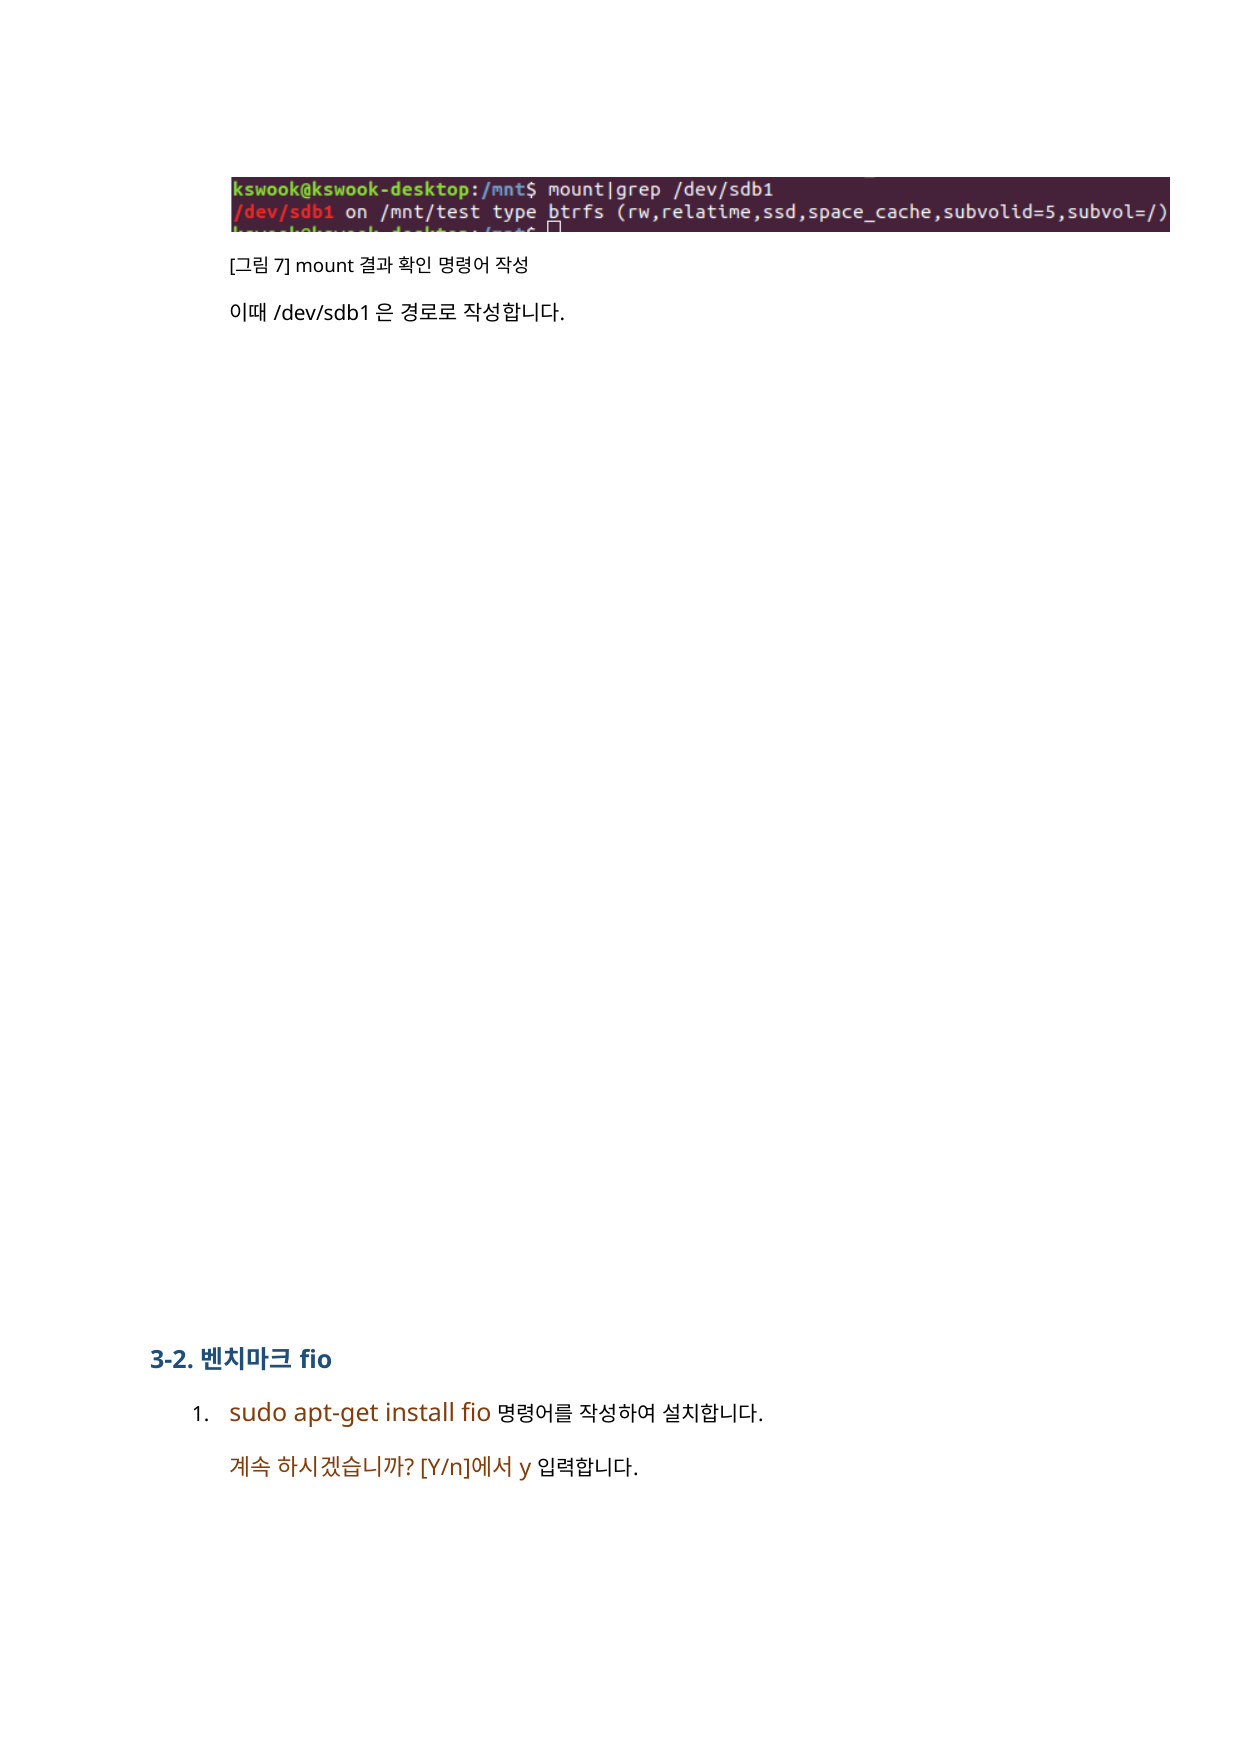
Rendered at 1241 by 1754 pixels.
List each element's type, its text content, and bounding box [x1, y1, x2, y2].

list 계속 하시겠습니까? [Y/n]에서 y 입력합니다. [229, 1448, 1090, 1482]
list [그림7] mount 결과 확인 명령어 작성 [229, 251, 1090, 278]
list sudo apt-get install fio 명령어를 작성하여 설치합니다. [192, 1395, 1090, 1429]
list 이때 /dev/sdb1은 경로로 작성합니다. [229, 297, 1090, 327]
picture [229, 177, 1170, 232]
subtitle 3-2. 벤치마크 fio [150, 1339, 1090, 1375]
